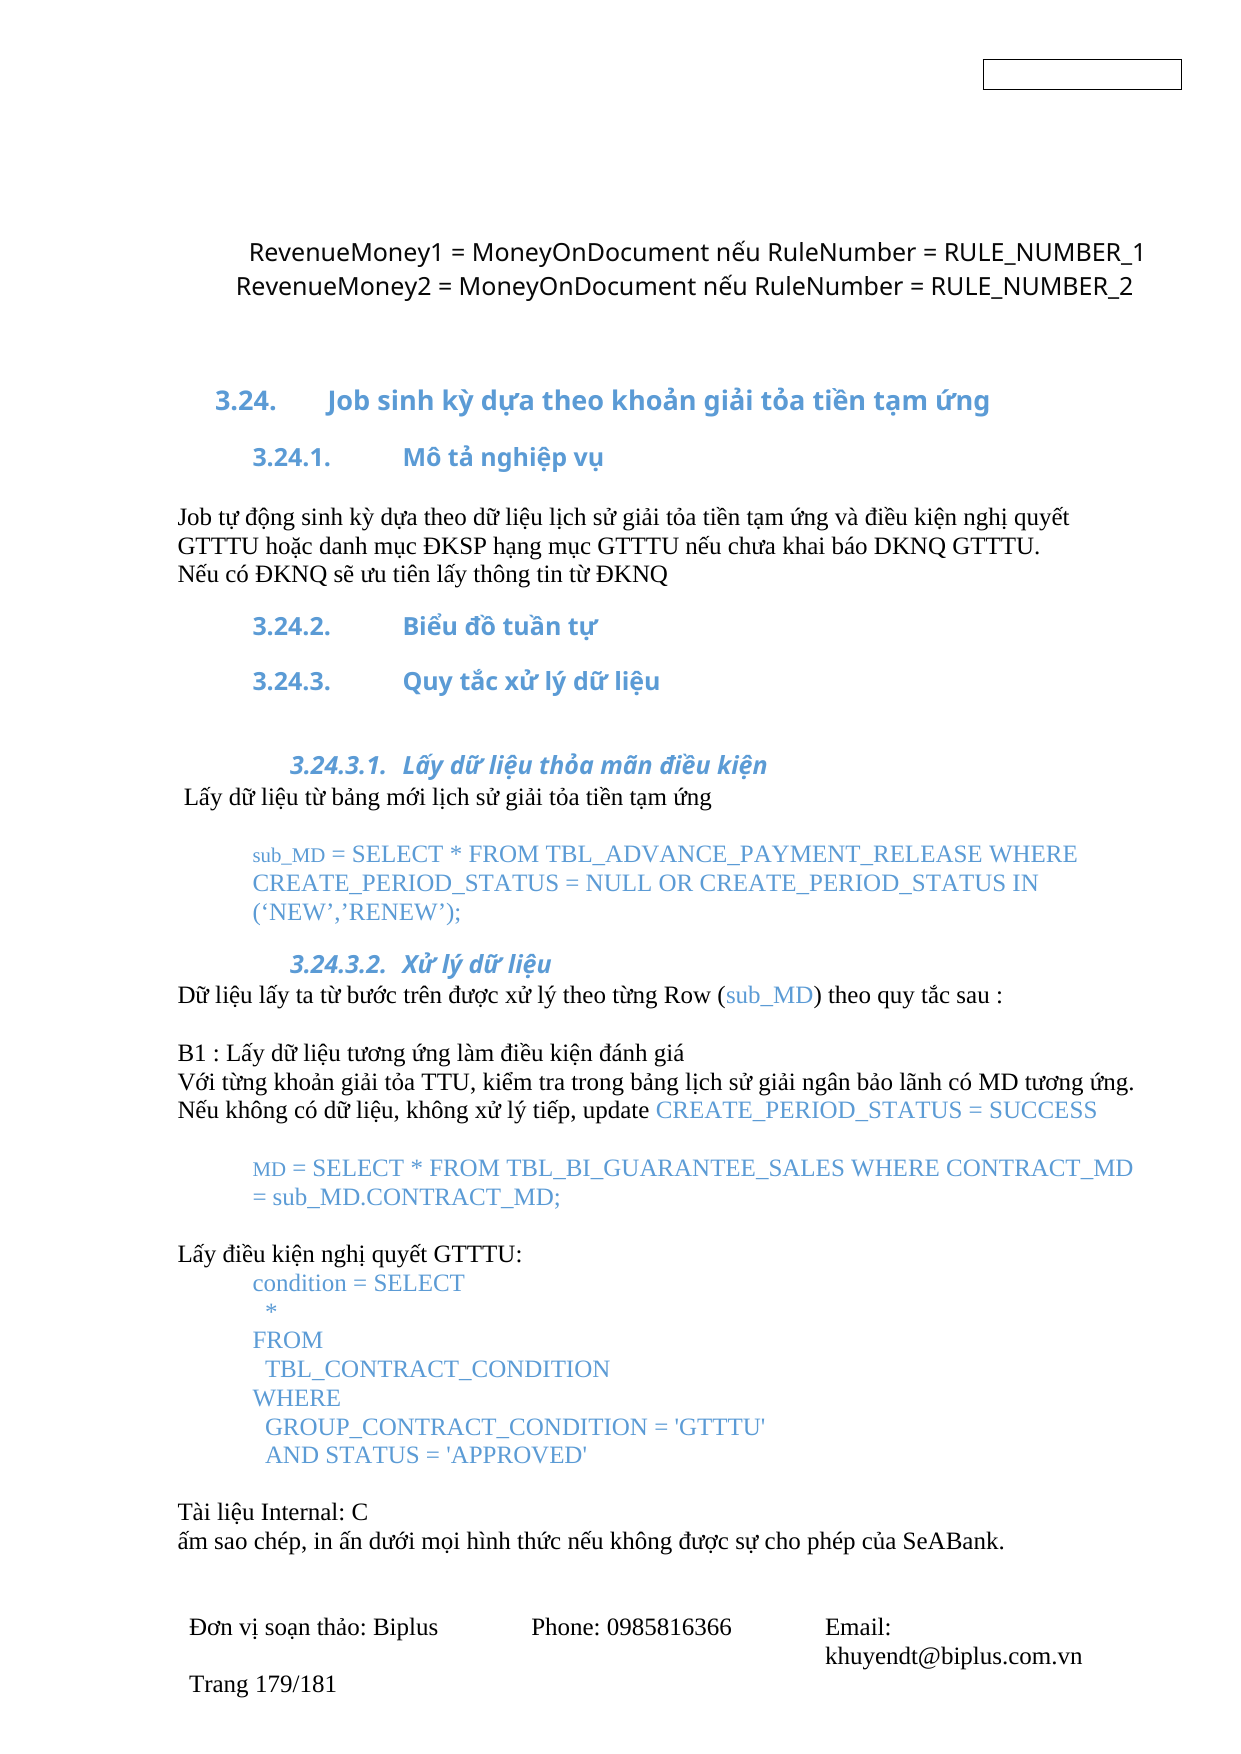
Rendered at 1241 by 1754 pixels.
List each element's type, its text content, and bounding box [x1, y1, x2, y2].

text RevenueMoney1 = MoneyOnDocument nếu RuleNumber = RULE_NUMBER_1 [177, 235, 1152, 269]
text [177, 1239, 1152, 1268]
subtitle Biểu đồ tuần tự [252, 609, 1152, 643]
text Job tự động sinh kỳ dựa theo dữ liệu lịch sử giải tỏa tiền tạm ứng và điều kiện nghị quyết GTTTU hoặc danh mục ĐKSP hạng mục GTTTU nếu chưa khai báo DKNQ GTTTU. [177, 502, 1152, 559]
text Dữ liệu lấy ta từ bước trên được xử lý theo từng Row (sub_MD) theo quy tắc sau : [177, 980, 1152, 1009]
text B1 : Lấy dữ liệu tương ứng làm điều kiện đánh giá [177, 1038, 1152, 1067]
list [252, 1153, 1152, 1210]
text Lấy dữ liệu từ bảng mới lịch sử giải tỏa tiền tạm ứng [177, 782, 1152, 810]
subtitle Quy tắc xử lý dữ liệu [252, 664, 1152, 698]
text Với từng khoản giải tỏa TTU, kiểm tra trong bảng lịch sử giải ngân bảo lãnh có MD tương ứng. [177, 1067, 1152, 1095]
text Nếu có ĐKNQ sẽ ưu tiên lấy thông tin từ ĐKNQ [177, 559, 1152, 588]
text RevenueMoney2 = MoneyOnDocument nếu RuleNumber = RULE_NUMBER_2 [177, 269, 1152, 303]
subtitle Lấy dữ liệu thỏa mãn điều kiện [290, 748, 1152, 782]
subtitle Mô tả nghiệp vụ [252, 439, 1152, 473]
subtitle Job sinh kỳ dựa theo khoản giải tỏa tiền tạm ứng [215, 381, 1152, 418]
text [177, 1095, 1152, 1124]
subtitle Xử lý dữ liệu [290, 946, 1152, 980]
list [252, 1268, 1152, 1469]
list sub_MD = SELECT * FROM TBL_ADVANCE_PAYMENT_RELEASE WHERE CREATE_PERIOD_STATUS = NULL OR CREATE_PERIOD_STATUS IN (‘NEW’,’RENEW’); [252, 839, 1152, 925]
